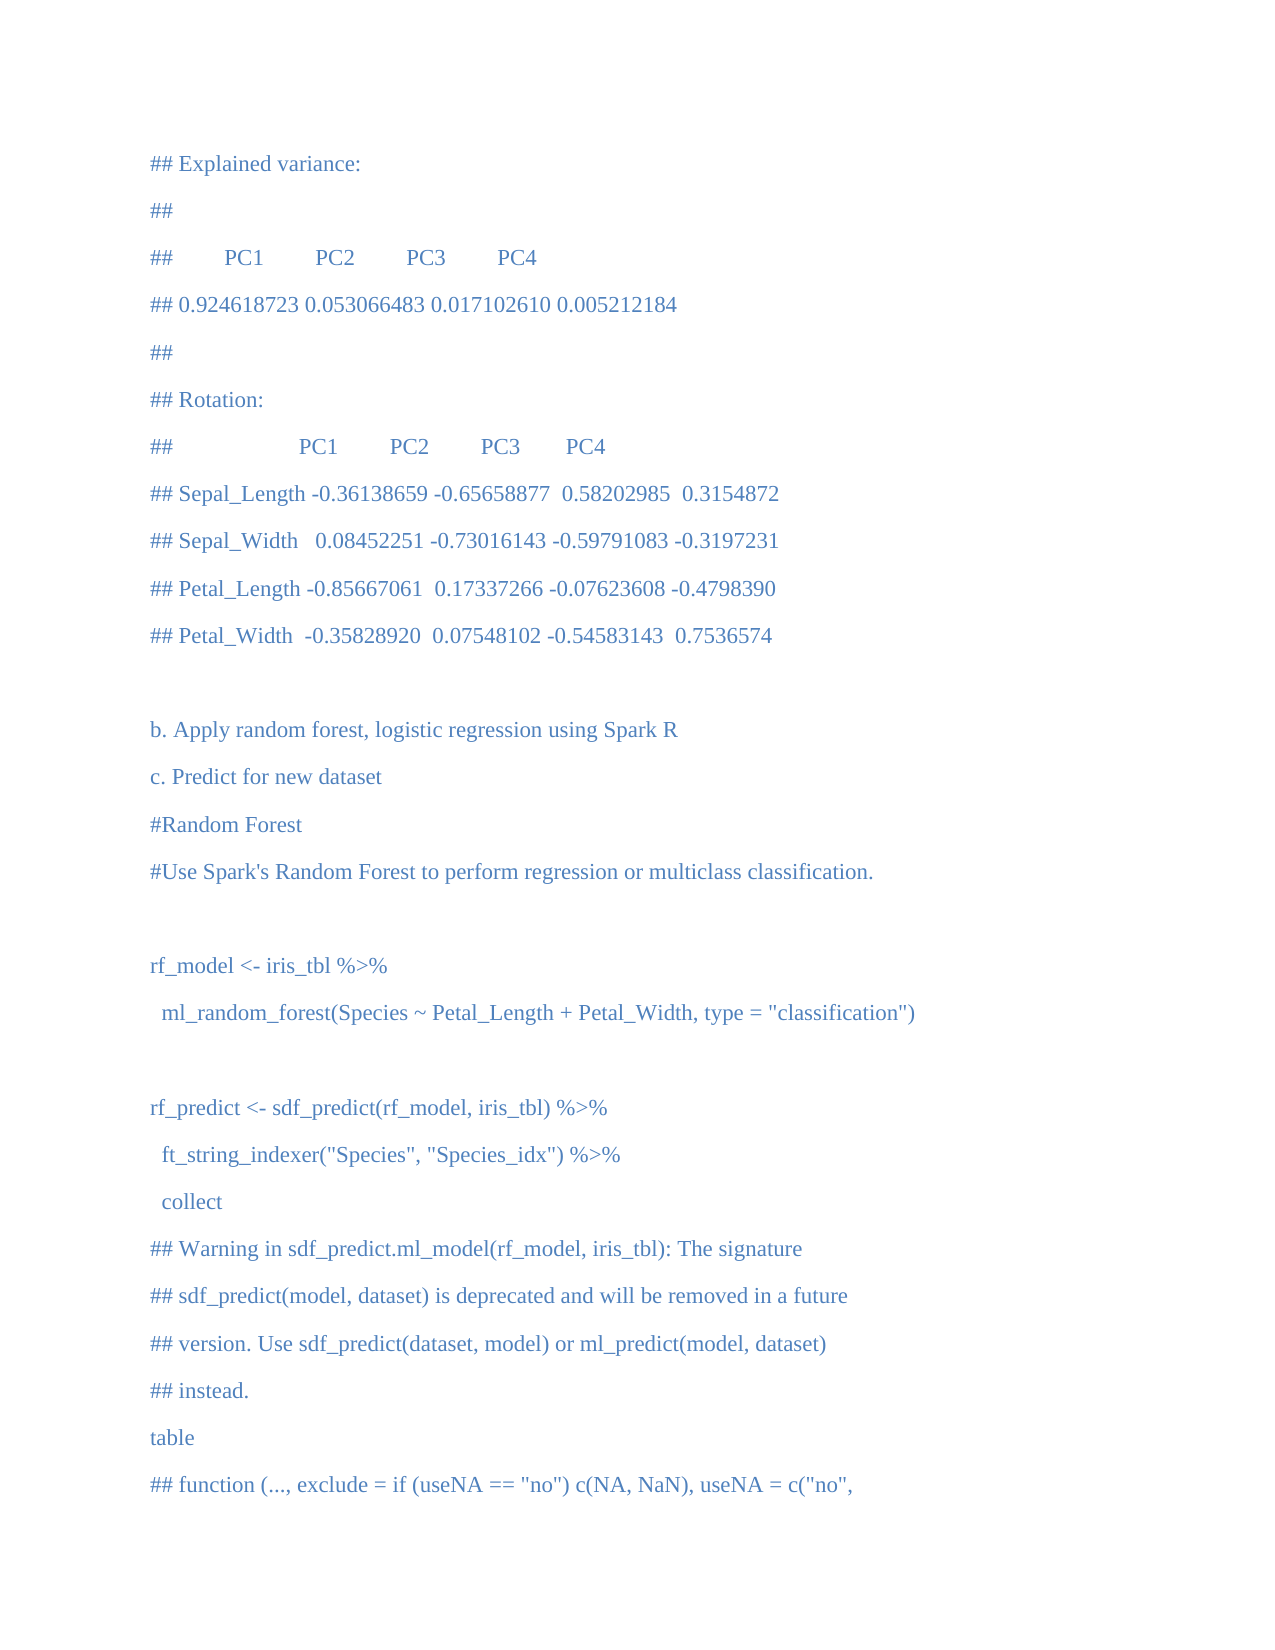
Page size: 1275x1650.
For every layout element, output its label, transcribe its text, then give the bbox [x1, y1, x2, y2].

text c. Predict for new dataset [150, 763, 1125, 790]
text table [150, 1424, 1125, 1450]
text ## PC1 PC2 PC3 PC4 [150, 244, 1125, 271]
text rf_predict <- sdf_predict(rf_model, iris_tbl) %>% [150, 1094, 1125, 1120]
text b. Apply random forest, logistic regression using Spark R [150, 716, 1125, 743]
text ## Sepal_Width 0.08452251 -0.73016143 -0.59791083 -0.3197231 [150, 527, 1125, 554]
text ## version. Use sdf_predict(dataset, model) or ml_predict(model, dataset) [150, 1330, 1125, 1356]
text ## Rotation: [150, 386, 1125, 412]
text rf_model <- iris_tbl %>% [150, 952, 1125, 978]
text ml_random_forest(Species ~ Petal_Length + Petal_Width, type = "classification") [150, 999, 1125, 1026]
text ## instead. [150, 1377, 1125, 1403]
text ## Sepal_Length -0.36138659 -0.65658877 0.58202985 0.3154872 [150, 480, 1125, 507]
text ## Petal_Width -0.35828920 0.07548102 -0.54583143 0.7536574 [150, 622, 1125, 648]
text ## [150, 339, 1125, 365]
text collect [150, 1188, 1125, 1214]
text ft_string_indexer("Species", "Species_idx") %>% [150, 1141, 1125, 1167]
text ## sdf_predict(model, dataset) is deprecated and will be removed in a future [150, 1282, 1125, 1309]
text ## Warning in sdf_predict.ml_model(rf_model, iris_tbl): The signature [150, 1235, 1125, 1262]
text ## Explained variance: [150, 150, 1125, 176]
text ## [150, 197, 1125, 223]
text ## PC1 PC2 PC3 PC4 [150, 433, 1125, 459]
text ## 0.924618723 0.053066483 0.017102610 0.005212184 [150, 292, 1125, 318]
text ## Petal_Length -0.85667061 0.17337266 -0.07623608 -0.4798390 [150, 575, 1125, 601]
text ## function (..., exclude = if (useNA == "no") c(NA, NaN), useNA = c("no", [150, 1471, 1125, 1498]
text #Random Forest [150, 811, 1125, 837]
text #Use Spark's Random Forest to perform regression or multiclass classification. [150, 858, 1125, 884]
